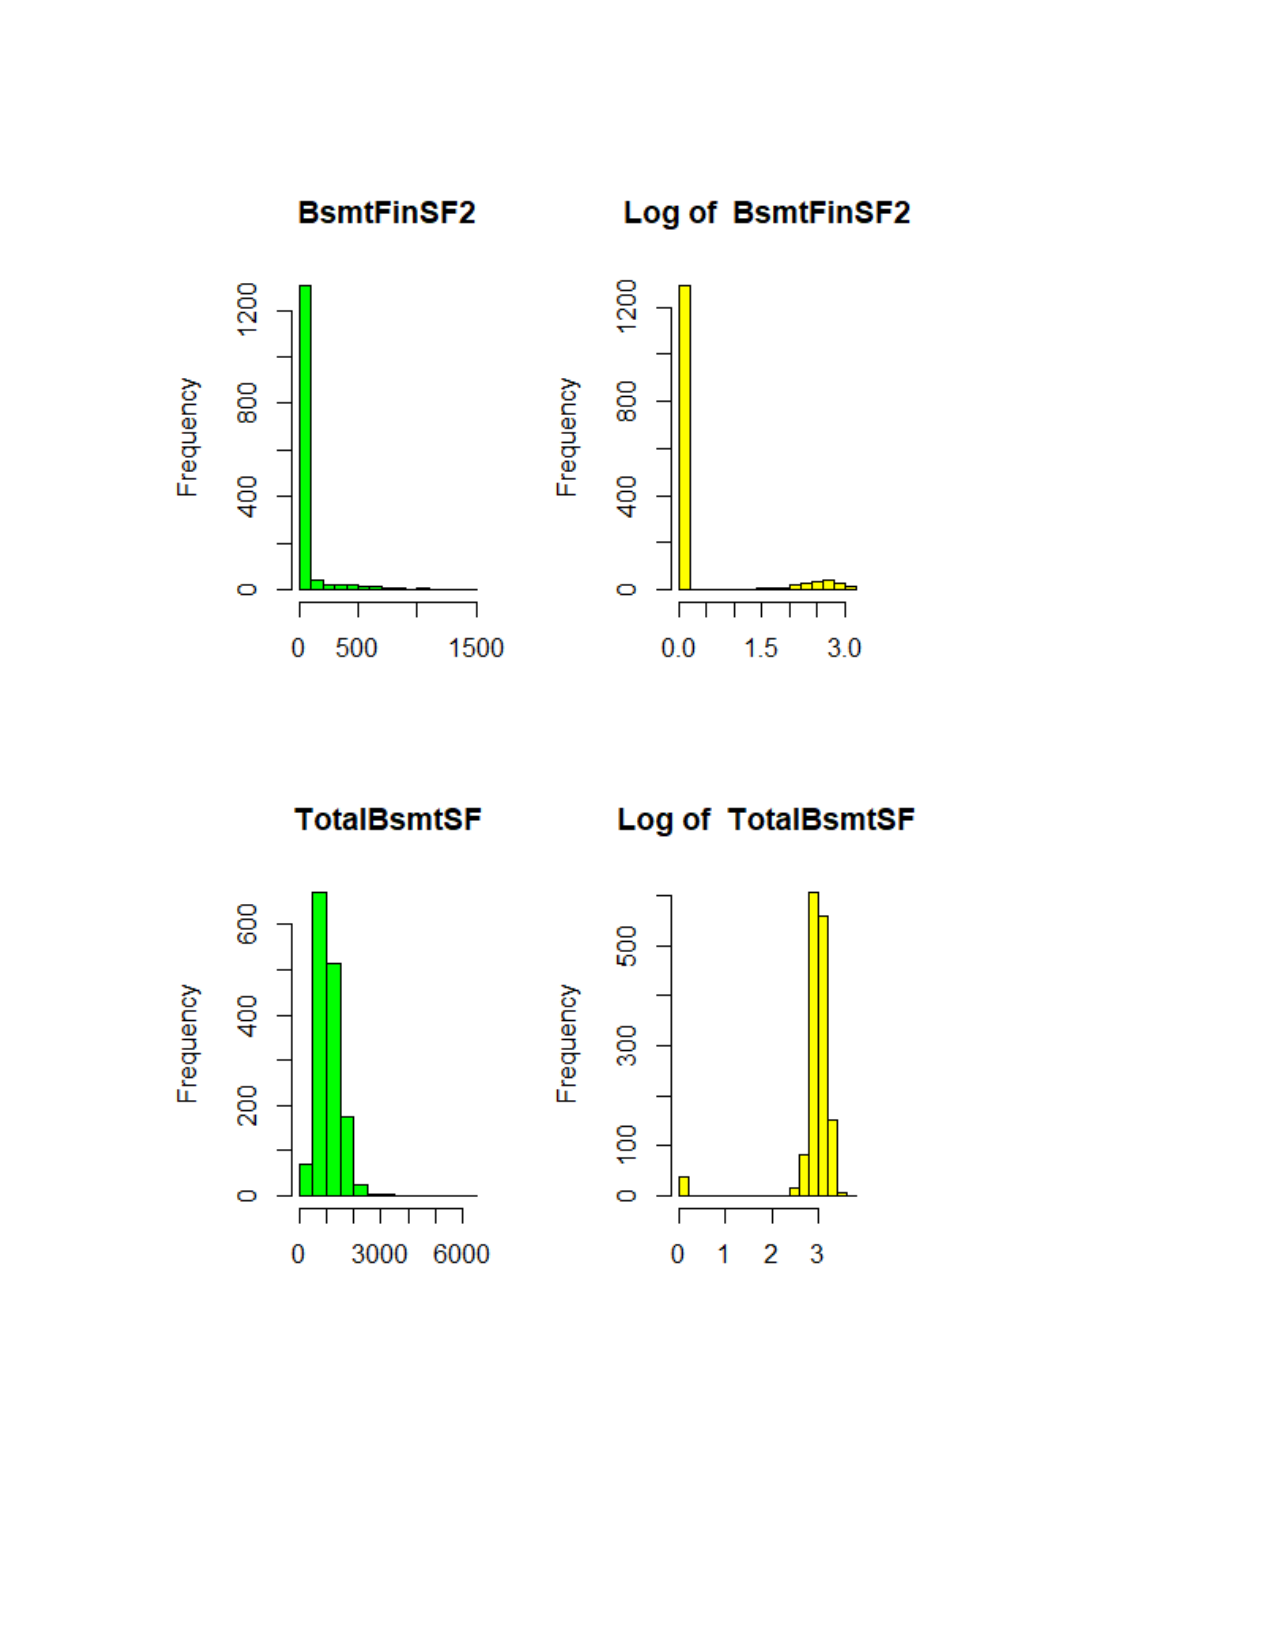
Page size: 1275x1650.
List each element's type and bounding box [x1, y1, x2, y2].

picture [168, 150, 927, 1363]
